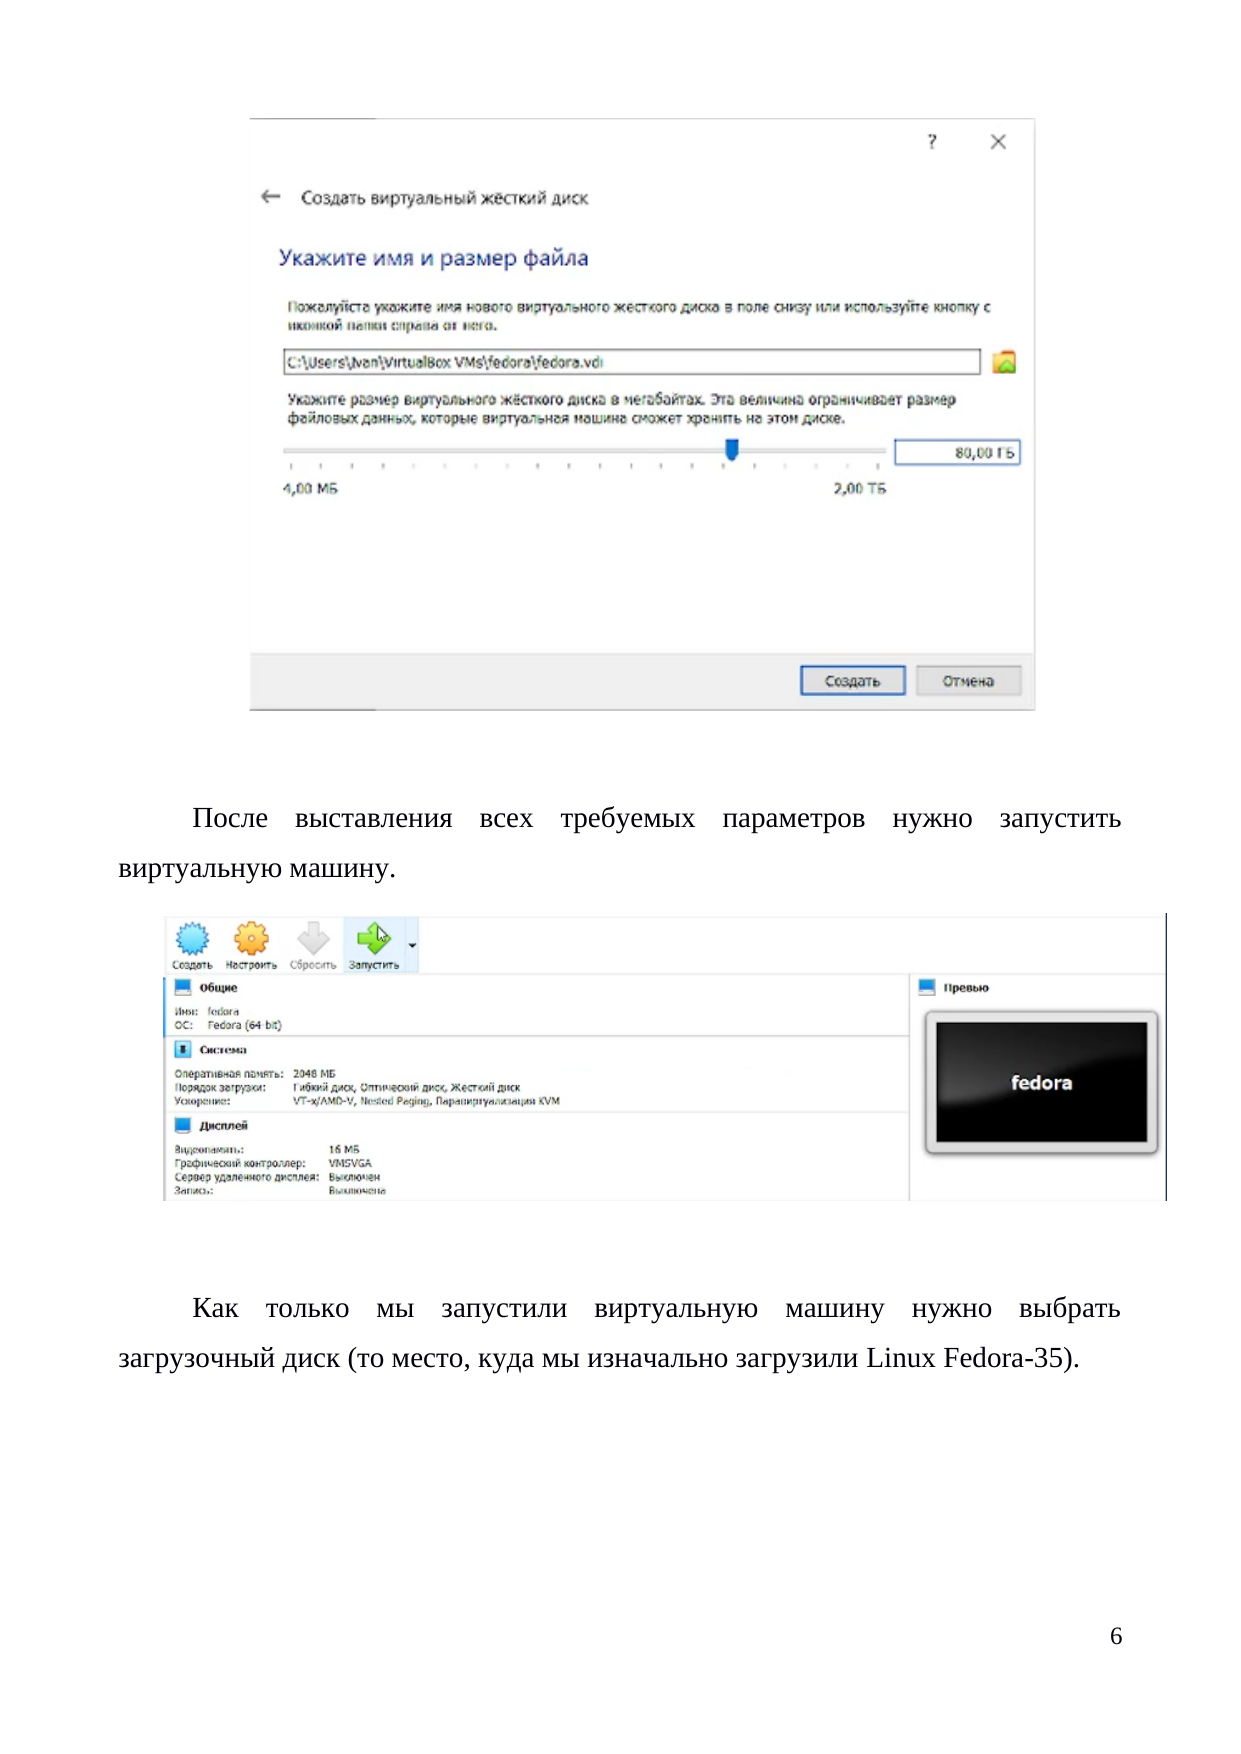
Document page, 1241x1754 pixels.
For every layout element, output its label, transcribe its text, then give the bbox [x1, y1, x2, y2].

text После выставления всех требуемых параметров нужно запустить виртуальную машину. [118, 800, 1122, 884]
picture [249, 118, 1036, 711]
picture [163, 913, 1167, 1201]
text Как только мы запустили виртуальную машину нужно выбрать загрузочный диск (то место, куда мы изначально загрузили Linux Fedora-35). [118, 1290, 1122, 1374]
